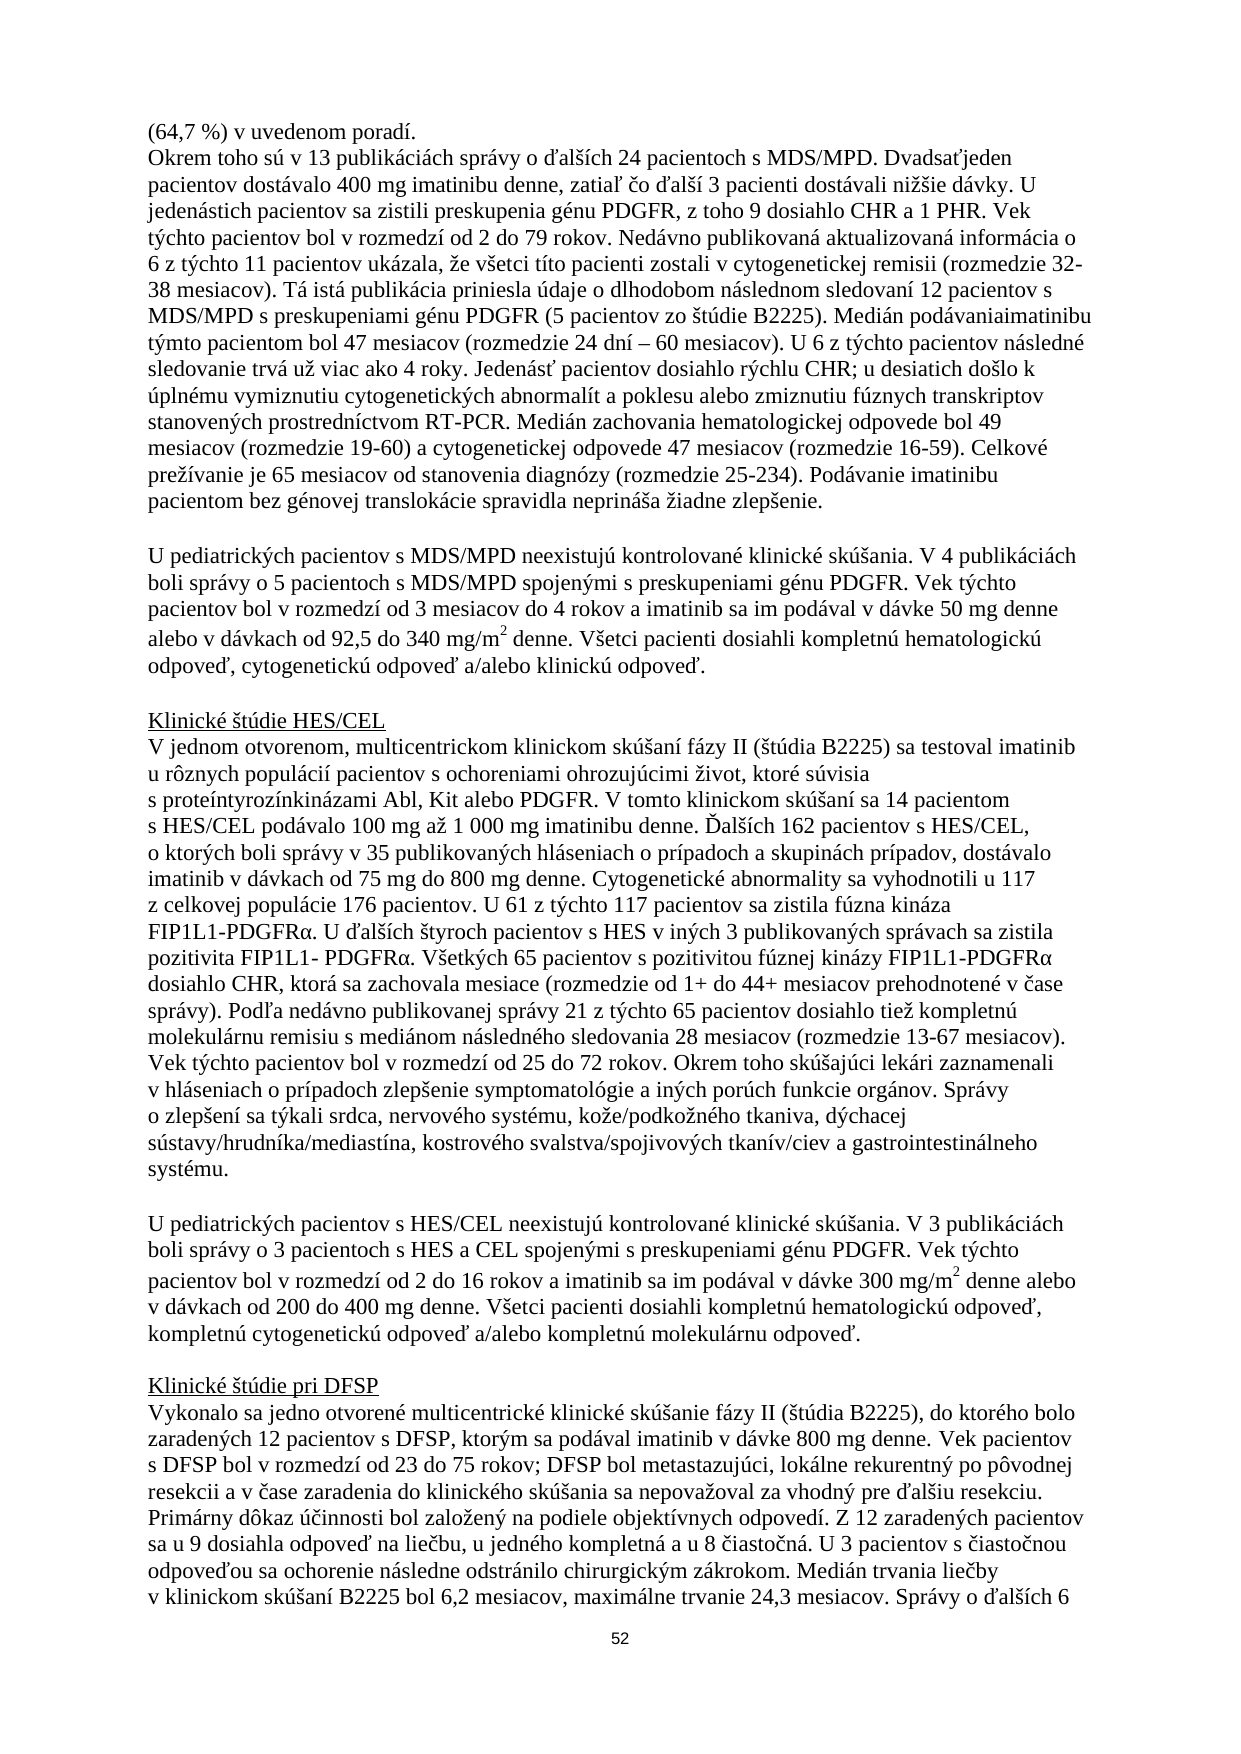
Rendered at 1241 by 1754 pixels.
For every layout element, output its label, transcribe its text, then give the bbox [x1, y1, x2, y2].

text Okrem toho sú v 13 publikáciách správy o ďalších 24 pacientoch s MDS/MPD. Dvadsaťjeden pacientov dostávalo 400 mg imatinibu denne, zatiaľ čo ďalší 3 pacienti dostávali nižšie dávky. U jedenástich pacientov sa zistili preskupenia génu PDGFR, z toho 9 dosiahlo CHR a 1 PHR. Vek týchto pacientov bol v rozmedzí od 2 do 79 rokov. Nedávno publikovaná aktualizovaná informácia o 6 z týchto 11 pacientov ukázala, že všetci títo pacienti zostali v cytogenetickej remisii (rozmedzie 32-38 mesiacov). Tá istá publikácia priniesla údaje o dlhodobom následnom sledovaní 12 pacientov s MDS/MPD s preskupeniami génu PDGFR (5 pacientov zo štúdie B2225). Medián podávaniaimatinibu týmto pacientom bol 47 mesiacov (rozmedzie 24 dní – 60 mesiacov). U 6 z týchto pacientov následné sledovanie trvá už viac ako 4 roky. Jedenásť pacientov dosiahlo rýchlu CHR; u desiatich došlo k úplnému vymiznutiu cytogenetických abnormalít a poklesu alebo zmiznutiu fúznych transkriptov stanovených prostredníctvom RT-PCR. Medián zachovania hematologickej odpovede bol 49 mesiacov (rozmedzie 19-60) a cytogenetickej odpovede 47 mesiacov (rozmedzie 16-59). Celkové prežívanie je 65 mesiacov od stanovenia diagnózy (rozmedzie 25-234). Podávanie imatinibu pacientom bez génovej translokácie spravidla neprináša žiadne zlepšenie. [148, 144, 1092, 513]
text U pediatrických pacientov s MDS/MPD neexistujú kontrolované klinické skúšania. V 4 publikáciách boli správy o 5 pacientoch s MDS/MPD spojenými s preskupeniami génu PDGFR. Vek týchto pacientov bol v rozmedzí od 3 mesiacov do 4 rokov a imatinib sa im podával v dávke 50 mg denne alebo v dávkach od 92,5 do 340 mg/m2 denne. Všetci pacienti dosiahli kompletnú hematologickú odpoveď, cytogenetickú odpoveď a/alebo klinickú odpoveď. [148, 542, 1092, 678]
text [148, 118, 1092, 144]
text V jednom otvorenom, multicentrickom klinickom skúšaní fázy II (štúdia B2225) sa testoval imatinib u rôznych populácií pacientov s ochoreniami ohrozujúcimi život, ktoré súvisia s proteíntyrozínkinázami Abl, Kit alebo PDGFR. V tomto klinickom skúšaní sa 14 pacientom s HES/CEL podávalo 100 mg až 1 000 mg imatinibu denne. Ďalších 162 pacientov s HES/CEL, o ktorých boli správy v 35 publikovaných hláseniach o prípadoch a skupinách prípadov, dostávalo imatinib v dávkach od 75 mg do 800 mg denne. Cytogenetické abnormality sa vyhodnotili u 117 z celkovej populácie 176 pacientov. U 61 z týchto 117 pacientov sa zistila fúzna kináza FIP1L1-PDGFRα. U ďalších štyroch pacientov s HES v iných 3 publikovaných správach sa zistila pozitivita FIP1L1- PDGFRα. Všetkých 65 pacientov s pozitivitou fúznej kinázy FIP1L1-PDGFRα dosiahlo CHR, ktorá sa zachovala mesiace (rozmedzie od 1+ do 44+ mesiacov prehodnotené v čase správy). Podľa nedávno publikovanej správy 21 z týchto 65 pacientov dosiahlo tiež kompletnú molekulárnu remisiu s mediánom následného sledovania 28 mesiacov (rozmedzie 13-67 mesiacov). Vek týchto pacientov bol v rozmedzí od 25 do 72 rokov. Okrem toho skúšajúci lekári zaznamenali v hláseniach o prípadoch zlepšenie symptomatológie a iných porúch funkcie orgánov. Správy o zlepšení sa týkali srdca, nervového systému, kože/podkožného tkaniva, dýchacej sústavy/hrudníka/mediastína, kostrového svalstva/spojivových tkanív/ciev a gastrointestinálneho systému. [148, 733, 1092, 1181]
text Klinické štúdie pri DFSP [148, 1372, 1092, 1399]
text U pediatrických pacientov s HES/CEL neexistujú kontrolované klinické skúšania. V 3 publikáciách boli správy o 3 pacientoch s HES a CEL spojenými s preskupeniami génu PDGFR. Vek týchto pacientov bol v rozmedzí od 2 do 16 rokov a imatinib sa im podával v dávke 300 mg/m2 denne alebo v dávkach od 200 do 400 mg denne. Všetci pacienti dosiahli kompletnú hematologickú odpoveď, kompletnú cytogenetickú odpoveď a/alebo kompletnú molekulárnu odpoveď. [148, 1210, 1092, 1346]
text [148, 1399, 1092, 1609]
text Klinické štúdie HES/CEL [148, 707, 1092, 733]
